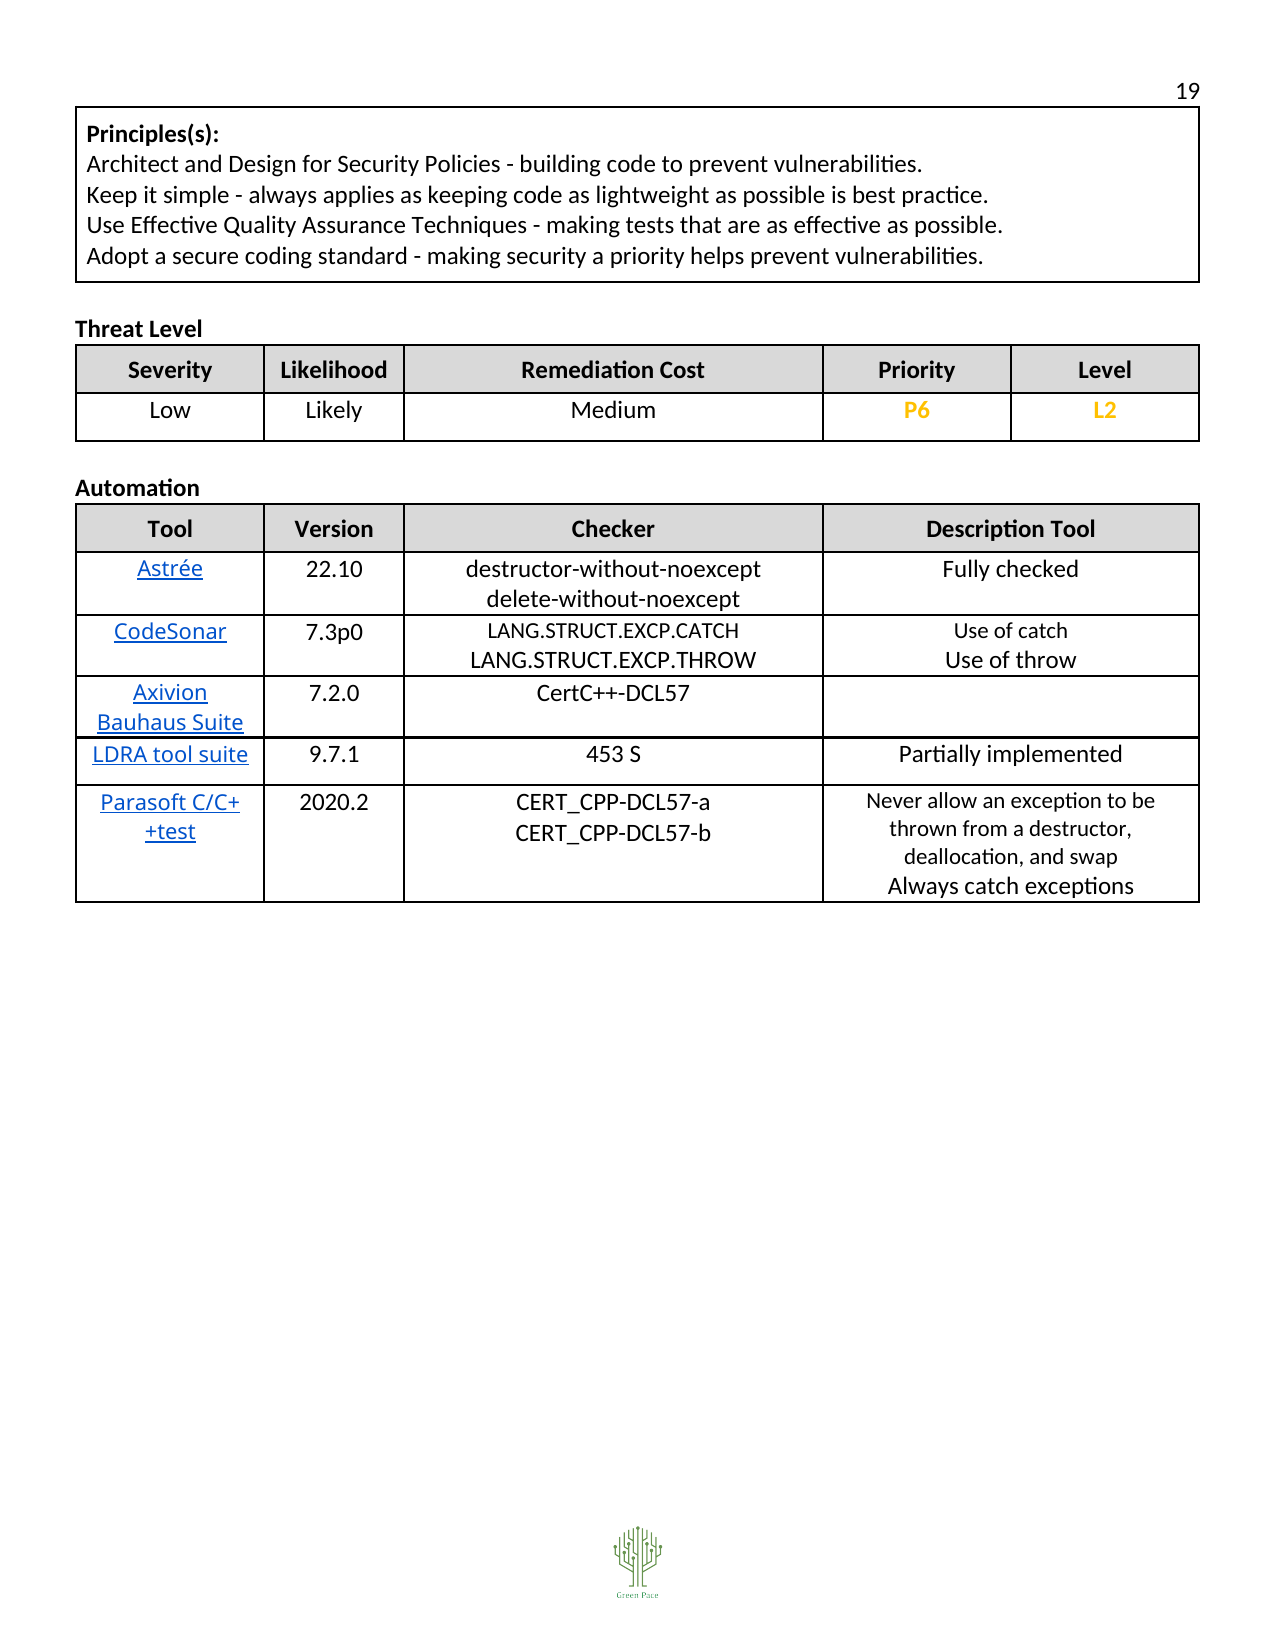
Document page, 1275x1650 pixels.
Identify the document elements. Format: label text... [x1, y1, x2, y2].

table_cell CodeSonar [77, 616, 263, 675]
table_cell 7.3p0 [265, 616, 403, 675]
table_cell destructor-without-noexcept delete-without-noexcept [405, 553, 822, 614]
table_header Principles(s): Architect and Design for Security Policies - building code to prevent vulnerabilities. Keep it simple - always applies as keeping code as lightweight as possible is best practice. Use Effective Quality Assurance Techniques - making tests that are as effective as possible. Adopt a secure coding standard - making security a priority helps prevent vulnerabilities. [77, 108, 1198, 281]
picture [605, 1521, 670, 1606]
table_cell P6 [824, 394, 1010, 440]
table_cell Medium [405, 394, 822, 440]
table_cell Likely [265, 394, 403, 440]
table_cell LANG.STRUCT.EXCP.CATCH LANG.STRUCT.EXCP.THROW [405, 616, 822, 675]
table_cell 2020.2 [265, 786, 403, 901]
table_cell LDRA tool suite [77, 739, 263, 784]
table_header Description Tool [824, 505, 1198, 551]
table_cell L2 [1012, 394, 1198, 440]
table_cell 7.2.0 [265, 677, 403, 736]
table_cell Parasoft C/C++test [77, 786, 263, 901]
text Automation [75, 473, 1200, 503]
table_cell 22.10 [265, 553, 403, 614]
table_cell Low [77, 394, 263, 440]
table_cell 9.7.1 [265, 739, 403, 784]
table_header Priority [824, 346, 1010, 392]
table_cell Axivion Bauhaus Suite [207, 677, 263, 736]
table_header Checker [405, 505, 822, 551]
table_header Likelihood [265, 346, 403, 392]
table_cell Axivion Bauhaus Suite [77, 677, 133, 736]
table_cell Fully checked [824, 553, 1198, 614]
table_cell 453 S [405, 739, 822, 784]
table_cell CertC++-DCL57 [405, 677, 822, 736]
table_cell Use of catch Use of throw [824, 616, 1198, 675]
table_cell Partially implemented [824, 739, 1198, 784]
table_cell CERT_CPP-DCL57-a CERT_CPP-DCL57-b [405, 786, 822, 901]
table_header Tool [77, 505, 263, 551]
table_header Severity [77, 346, 263, 392]
table_header Level [1012, 346, 1198, 392]
table_header Version [265, 505, 403, 551]
table_cell Never allow an exception to be thrown from a destructor, deallocation, and swap Always catch exceptions [824, 786, 1198, 901]
table_header Remediation Cost [405, 346, 822, 392]
text Threat Level [75, 314, 1200, 344]
table_cell Astrée [77, 553, 263, 614]
table_cell [824, 677, 1198, 736]
